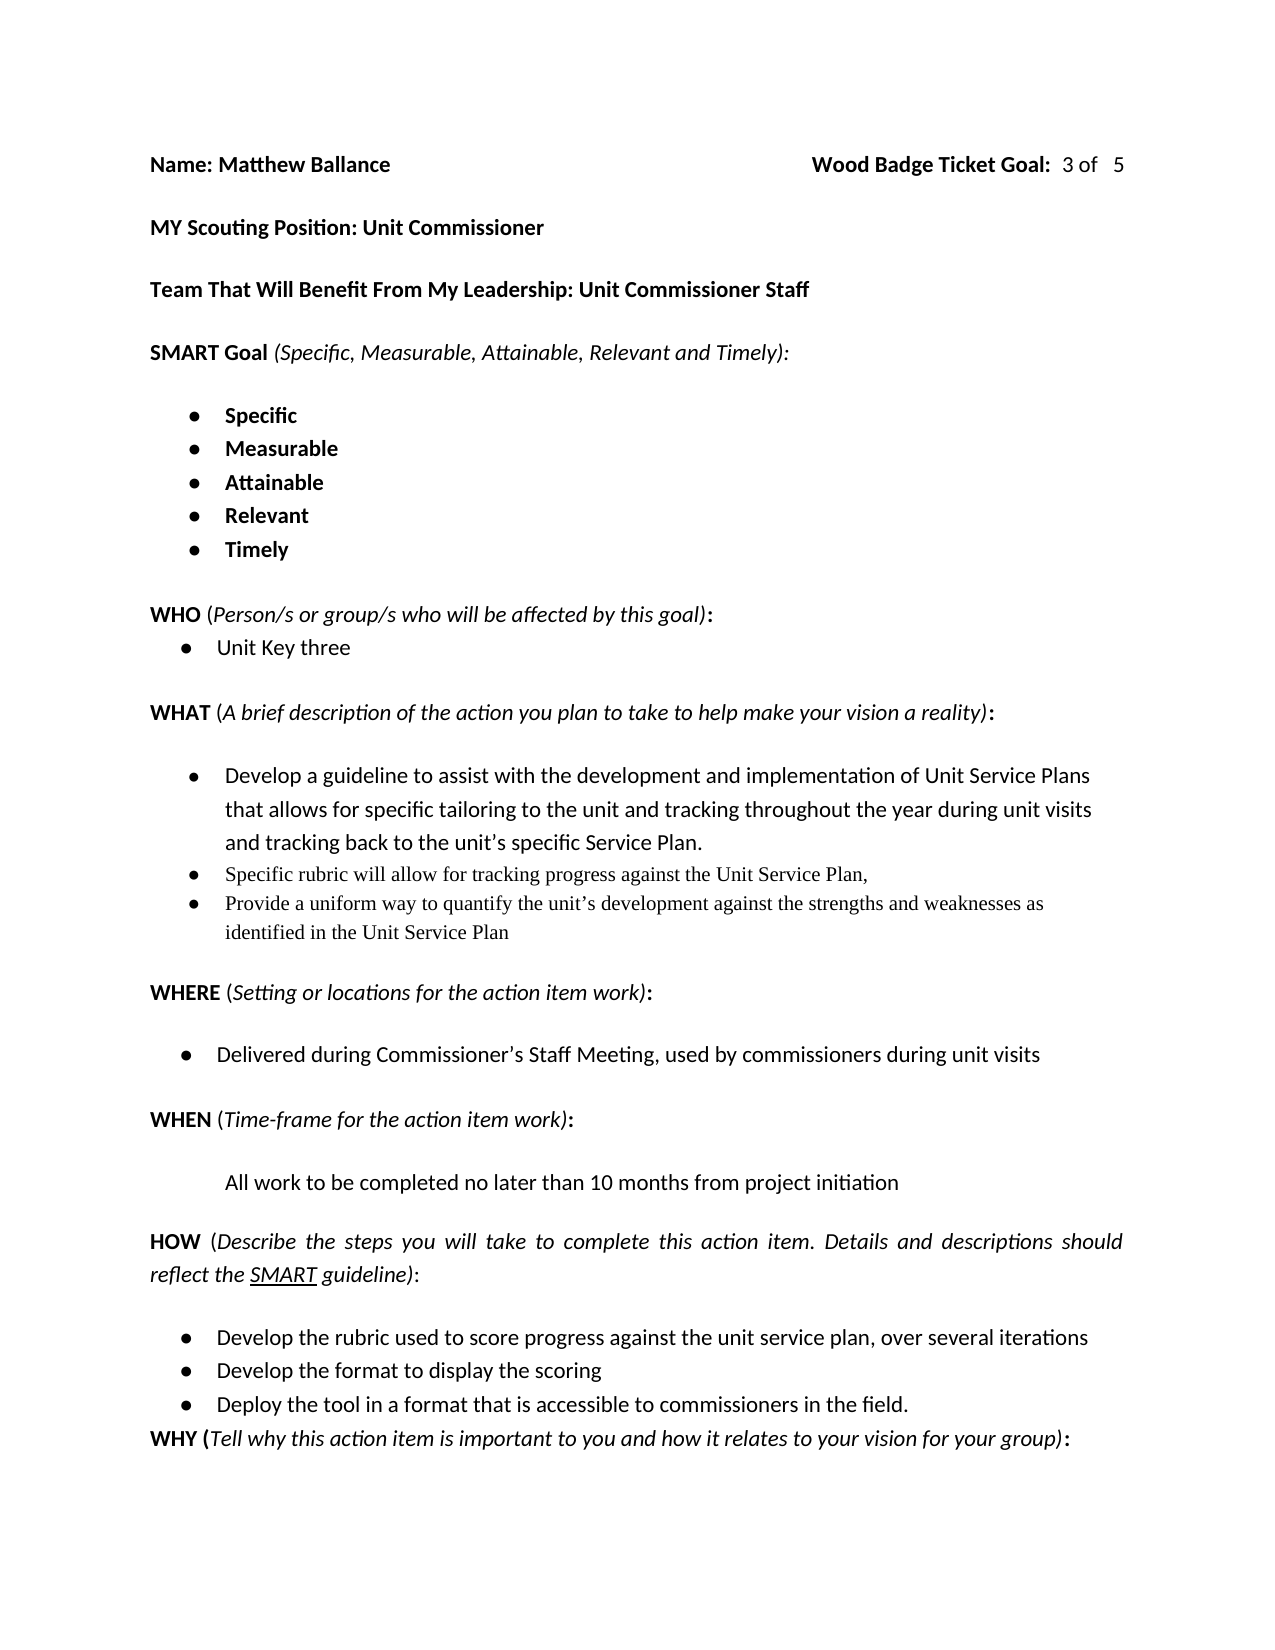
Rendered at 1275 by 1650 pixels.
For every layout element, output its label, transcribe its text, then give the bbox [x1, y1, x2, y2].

text WHO (Person/s or group/s who will be affected by this goal): [150, 600, 1125, 628]
text Name: Matthew Ballance Wood Badge Ticket Goal: 3 of 5 [150, 150, 1125, 178]
text SMART Goal (Specific, Measurable, Attainable, Relevant and Timely): [150, 338, 1125, 366]
list Provide a uniform way to quantify the unit’s development against the strengths and weaknesses as identified in the Unit Service Plan [187, 891, 1125, 944]
text WHY (Tell why this action item is important to you and how it relates to your vision for your group): [150, 1424, 1125, 1452]
list Develop a guideline to assist with the development and implementation of Unit Service Plans that allows for specific tailoring to the unit and tracking throughout the year during unit visits and tracking back to the unit’s specific Service Plan. [187, 761, 1125, 856]
text WHAT (A brief description of the action you plan to take to help make your vision a reality): [150, 698, 1125, 726]
list Relevant [187, 501, 1125, 529]
list Develop the format to display the scoring [179, 1357, 1125, 1384]
list Develop the rubric used to score progress against the unit service plan, over several iterations [179, 1323, 1125, 1351]
text WHERE (Setting or locations for the action item work): [150, 978, 1125, 1006]
list Specific [187, 401, 1125, 429]
list Unit Key three [179, 633, 1125, 661]
text All work to be completed no later than 10 months from project initiation [150, 1168, 1125, 1196]
list Measurable [187, 434, 1125, 462]
text MY Scouting Position: Unit Commissioner [150, 213, 1125, 241]
list Delivered during Commissioner’s Staff Meeting, used by commissioners during unit visits [179, 1040, 1125, 1068]
list Attainable [187, 468, 1125, 496]
text WHEN (Time-frame for the action item work): [150, 1106, 1125, 1133]
text Team That Will Benefit From My Leadership: Unit Commissioner Staff [150, 275, 1125, 303]
text HOW (Describe the steps you will take to complete this action item. Details and descriptions should reflect the SMART guideline): [150, 1227, 1125, 1288]
list Timely [187, 535, 1125, 594]
list Deploy the tool in a format that is accessible to commissioners in the field. [179, 1390, 1125, 1418]
list Specific rubric will allow for tracking progress against the Unit Service Plan, [187, 862, 1125, 886]
